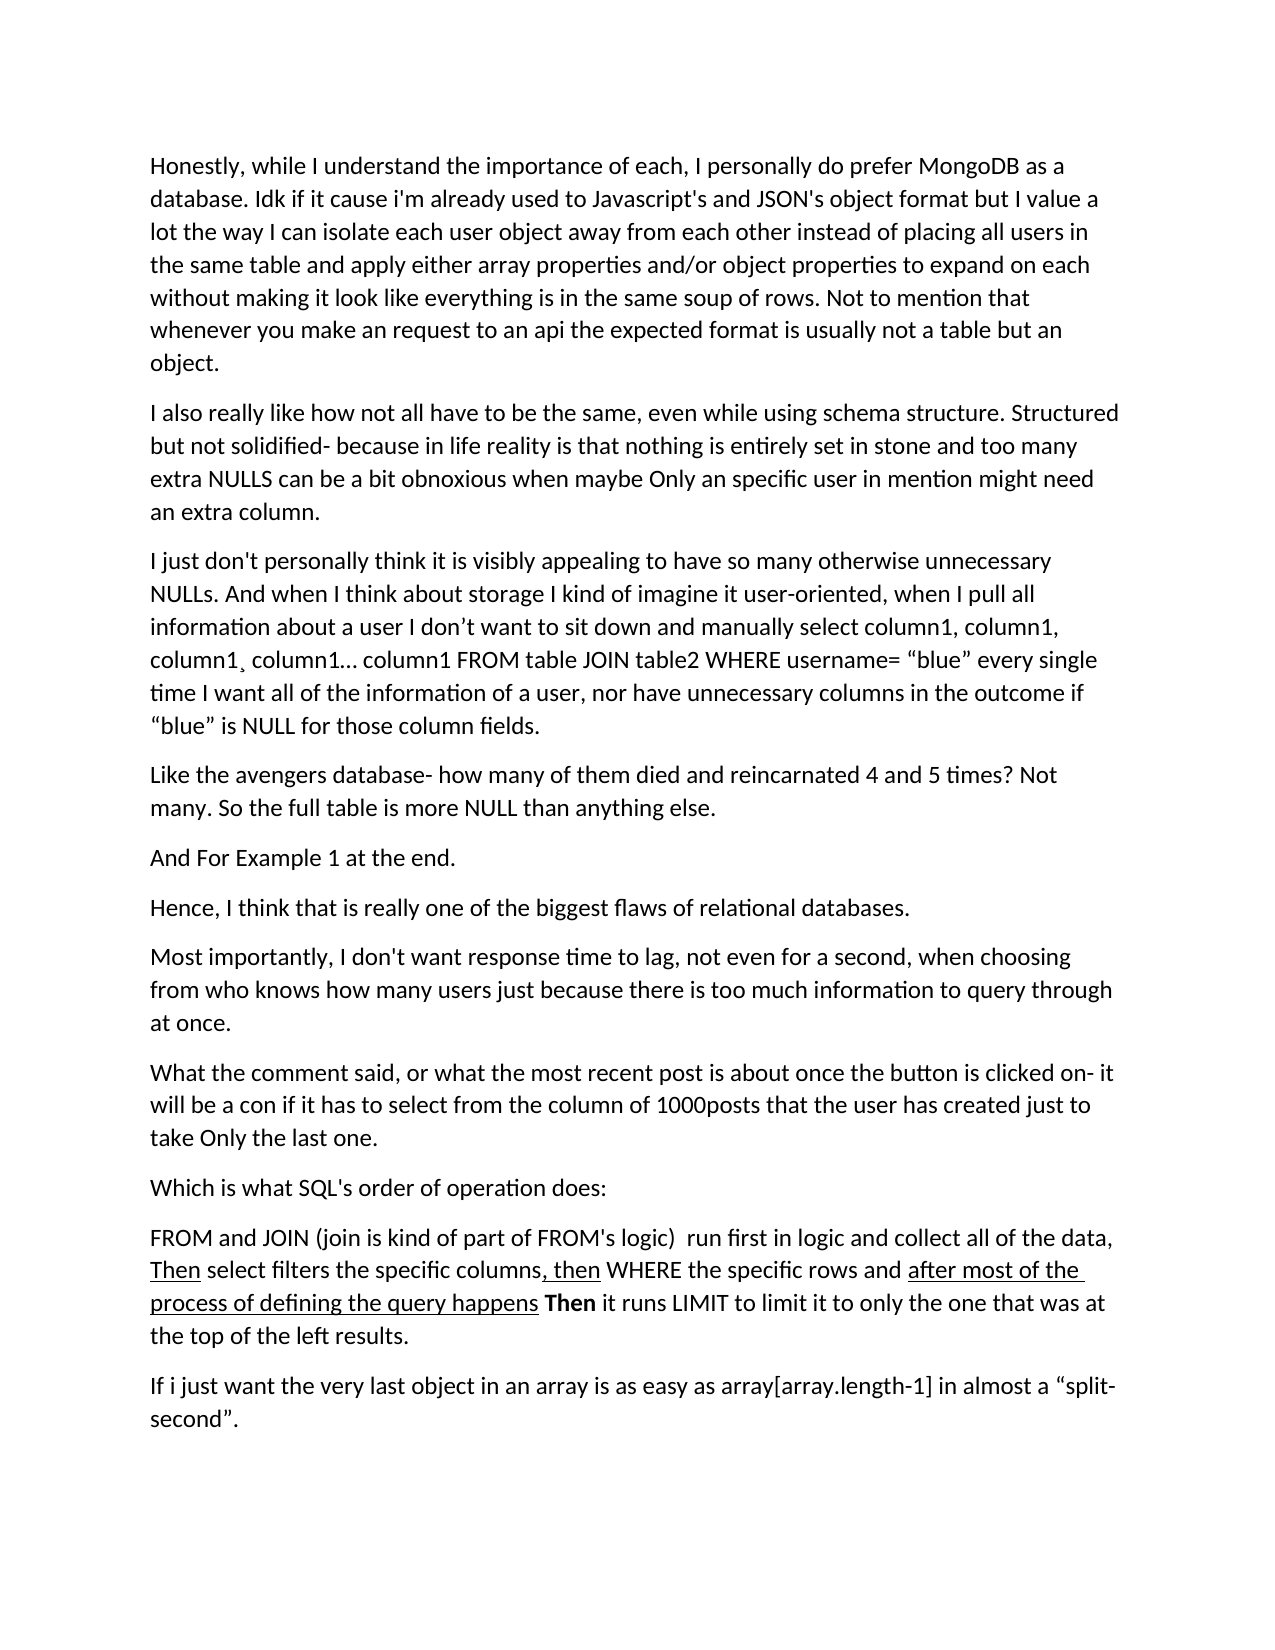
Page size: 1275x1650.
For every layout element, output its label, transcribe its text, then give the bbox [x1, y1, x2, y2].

text What the comment said, or what the most recent post is about once the button is clicked on- it will be a con if it has to select from the column of 1000posts that the user has created just to take Only the last one. [150, 1057, 1125, 1153]
text If i just want the very last object in an array is as easy as array[array.length-1] in almost a “split-second”. [150, 1370, 1125, 1433]
text I just don't personally think it is visibly appealing to have so many otherwise unnecessary NULLs. And when I think about storage I kind of imagine it user-oriented, when I pull all information about a user I don’t want to sit down and manually select column1, column1, column1¸ column1… column1 FROM table JOIN table2 WHERE username= “blue” every single time I want all of the information of a user, nor have unnecessary columns in the outcome if “blue” is NULL for those column fields. [150, 545, 1125, 741]
text And For Example 1 at the end. [150, 842, 1125, 873]
text Honestly, while I understand the importance of each, I personally do prefer MongoDB as a database. Idk if it cause i'm already used to Javascript's and JSON's object format but I value a lot the way I can isolate each user object away from each other instead of placing all users in the same table and apply either array properties and/or object properties to expand on each without making it look like everything is in the same soup of rows. Not to mention that whenever you make an request to an api the expected format is usually not a table but an object. [150, 150, 1125, 378]
text I also really like how not all have to be the same, even while using schema structure. Structured but not solidified- because in life reality is that nothing is entirely set in stone and too many extra NULLS can be a bit obnoxious when maybe Only an specific user in mention might need an extra column. [150, 397, 1125, 526]
text Which is what SQL's order of operation does: [150, 1172, 1125, 1203]
text FROM and JOIN (join is kind of part of FROM's logic) run first in logic and collect all of the data, Then select filters the specific columns, then WHERE the specific rows and after most of the process of defining the query happens Then it runs LIMIT to limit it to only the one that was at the top of the left results. [150, 1222, 1125, 1351]
text Hence, I think that is really one of the biggest flaws of relational databases. [150, 892, 1125, 922]
text Most importantly, I don't want response time to lag, not even for a second, when choosing from who knows how many users just because there is too much information to query through at once. [150, 941, 1125, 1038]
text Like the avengers database- how many of them died and reincarnated 4 and 5 times? Not many. So the full table is more NULL than anything else. [150, 759, 1125, 823]
